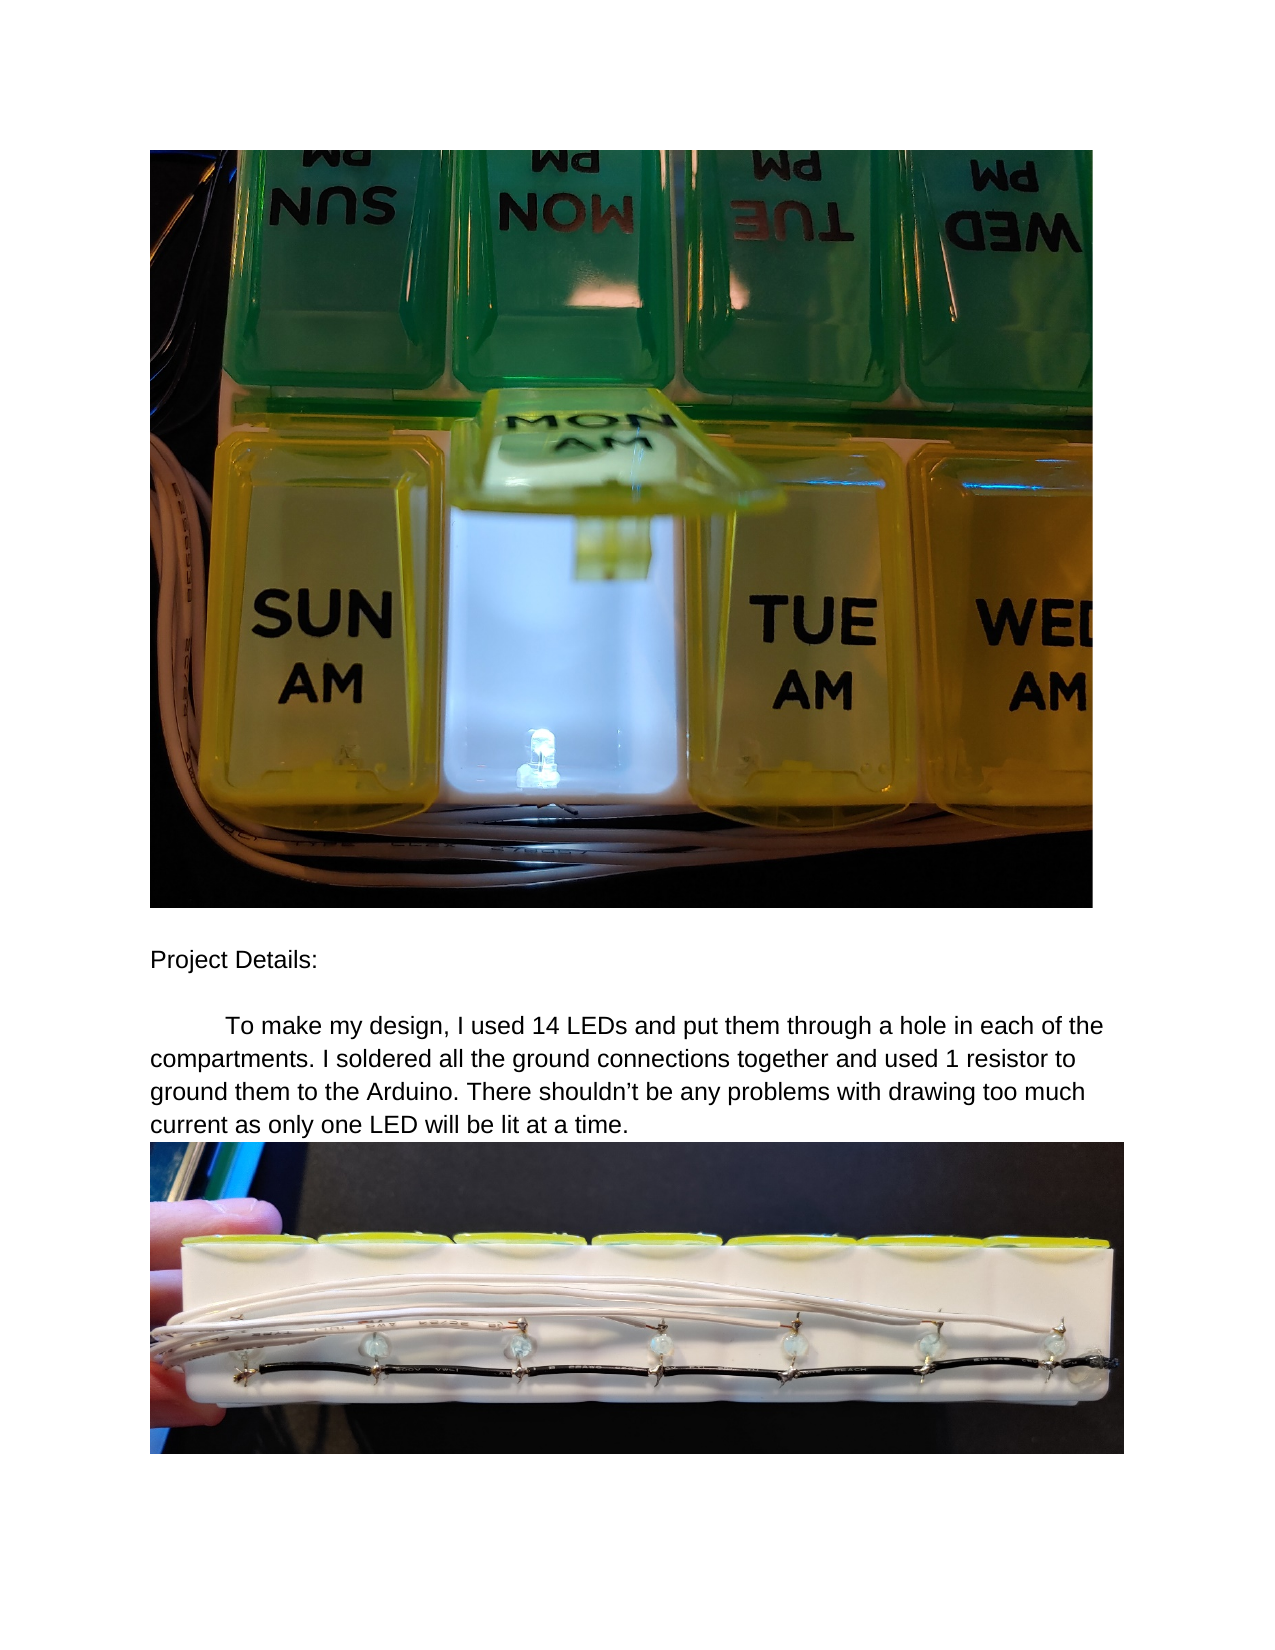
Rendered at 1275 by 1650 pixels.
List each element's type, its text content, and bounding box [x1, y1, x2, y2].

picture [150, 1142, 1124, 1454]
picture [150, 150, 1093, 908]
text Project Details: [150, 944, 1125, 973]
text To make my design, I used 14 LEDs and put them through a hole in each of the compartments. I soldered all the ground connections together and used 1 resistor to ground them to the Arduino. There shouldn’t be any problems with drawing too much current as only one LED will be lit at a time. [150, 1011, 1125, 1138]
